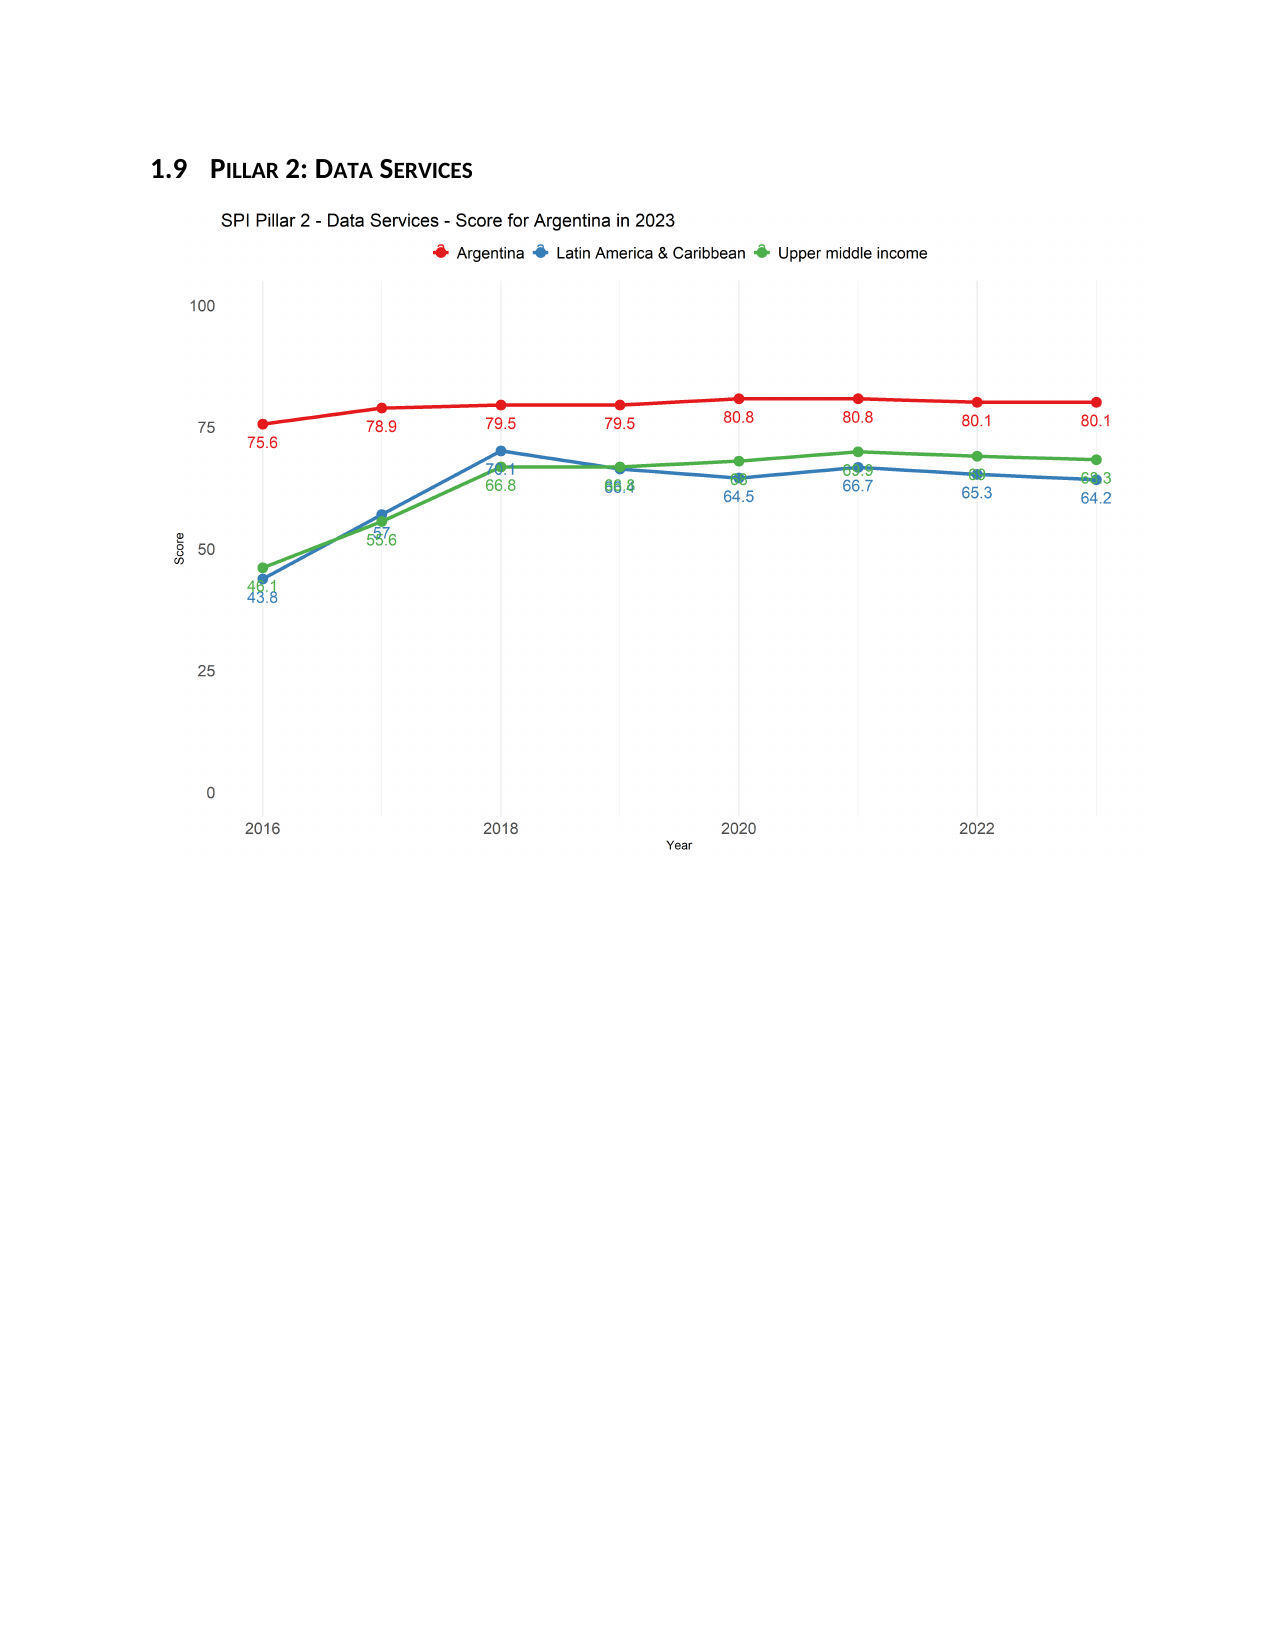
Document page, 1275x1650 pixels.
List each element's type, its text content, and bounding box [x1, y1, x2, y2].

subtitle Pillar 2: Data Services [150, 150, 1125, 186]
picture [168, 207, 1144, 858]
